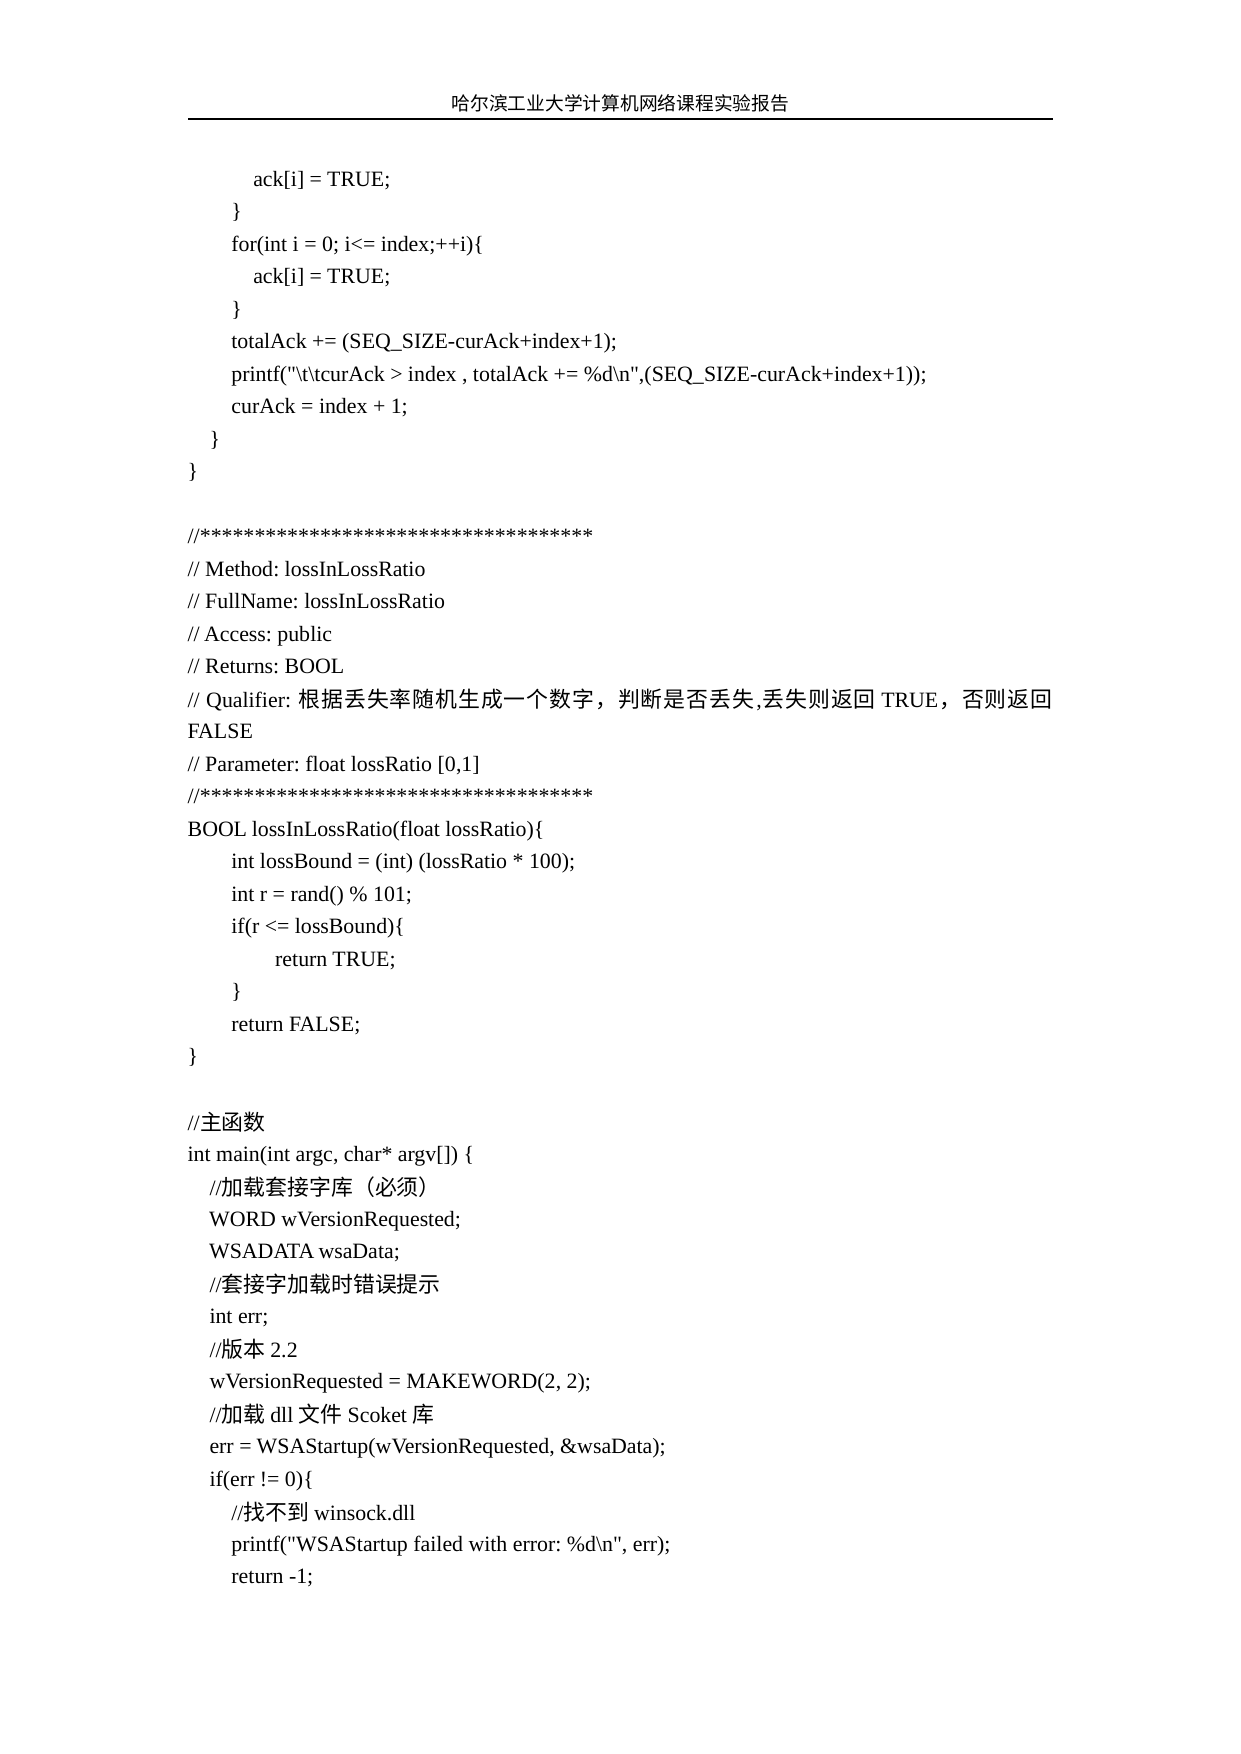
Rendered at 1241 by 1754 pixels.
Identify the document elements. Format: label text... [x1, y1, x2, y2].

text } [187, 454, 1053, 487]
text int err; [187, 1299, 1053, 1332]
text totalAck += (SEQ_SIZE-curAck+index+1); [187, 324, 1053, 357]
text // Returns: BOOL [187, 649, 1053, 682]
text int r = rand() % 101; [187, 877, 1053, 909]
text int lossBound = (int) (lossRatio * 100); [187, 844, 1053, 877]
text // Parameter: float lossRatio [0,1] [187, 747, 1053, 779]
text printf("\t\tcurAck > index , totalAck += %d\n",(SEQ_SIZE-curAck+index+1)); [187, 357, 1053, 389]
text //主函数 [187, 1104, 1053, 1137]
text } [187, 292, 1053, 324]
text } [187, 974, 1053, 1007]
text curAck = index + 1; [187, 389, 1053, 422]
text wVersionRequested = MAKEWORD(2, 2); [187, 1364, 1053, 1397]
text err = WSAStartup(wVersionRequested, &wsaData); [187, 1429, 1053, 1462]
text ack[i] = TRUE; [187, 259, 1053, 292]
text WORD wVersionRequested; [187, 1202, 1053, 1234]
text } [187, 422, 1053, 454]
text //加载套接字库（必须） [187, 1169, 1053, 1202]
text return -1; [187, 1559, 1053, 1592]
text BOOL lossInLossRatio(float lossRatio){ [187, 812, 1053, 844]
text return FALSE; [187, 1007, 1053, 1039]
text //************************************ [187, 779, 1053, 812]
text //加载 dll 文件 Scoket 库 [187, 1397, 1053, 1429]
text // Method: lossInLossRatio [187, 552, 1053, 584]
text } [187, 194, 1053, 227]
text //套接字加载时错误提示 [187, 1267, 1053, 1299]
text for(int i = 0; i<= index;++i){ [187, 227, 1053, 259]
text // FullName: lossInLossRatio [187, 584, 1053, 617]
text return TRUE; [187, 942, 1053, 974]
text int main(int argc, char* argv[]) { [187, 1137, 1053, 1169]
text if(r <= lossBound){ [187, 909, 1053, 942]
text if(err != 0){ [187, 1462, 1053, 1494]
text } [187, 1039, 1053, 1072]
text ack[i] = TRUE; [187, 162, 1053, 194]
text // Qualifier: 根据丢失率随机生成一个数字，判断是否丢失,丢失则返回TRUE，否则返回 FALSE [187, 682, 1053, 747]
text // Access: public [187, 617, 1053, 649]
text //版本 2.2 [187, 1332, 1053, 1364]
text //************************************ [187, 519, 1053, 552]
text WSADATA wsaData; [187, 1234, 1053, 1267]
text printf("WSAStartup failed with error: %d\n", err); [187, 1527, 1053, 1559]
text //找不到 winsock.dll [187, 1494, 1053, 1527]
